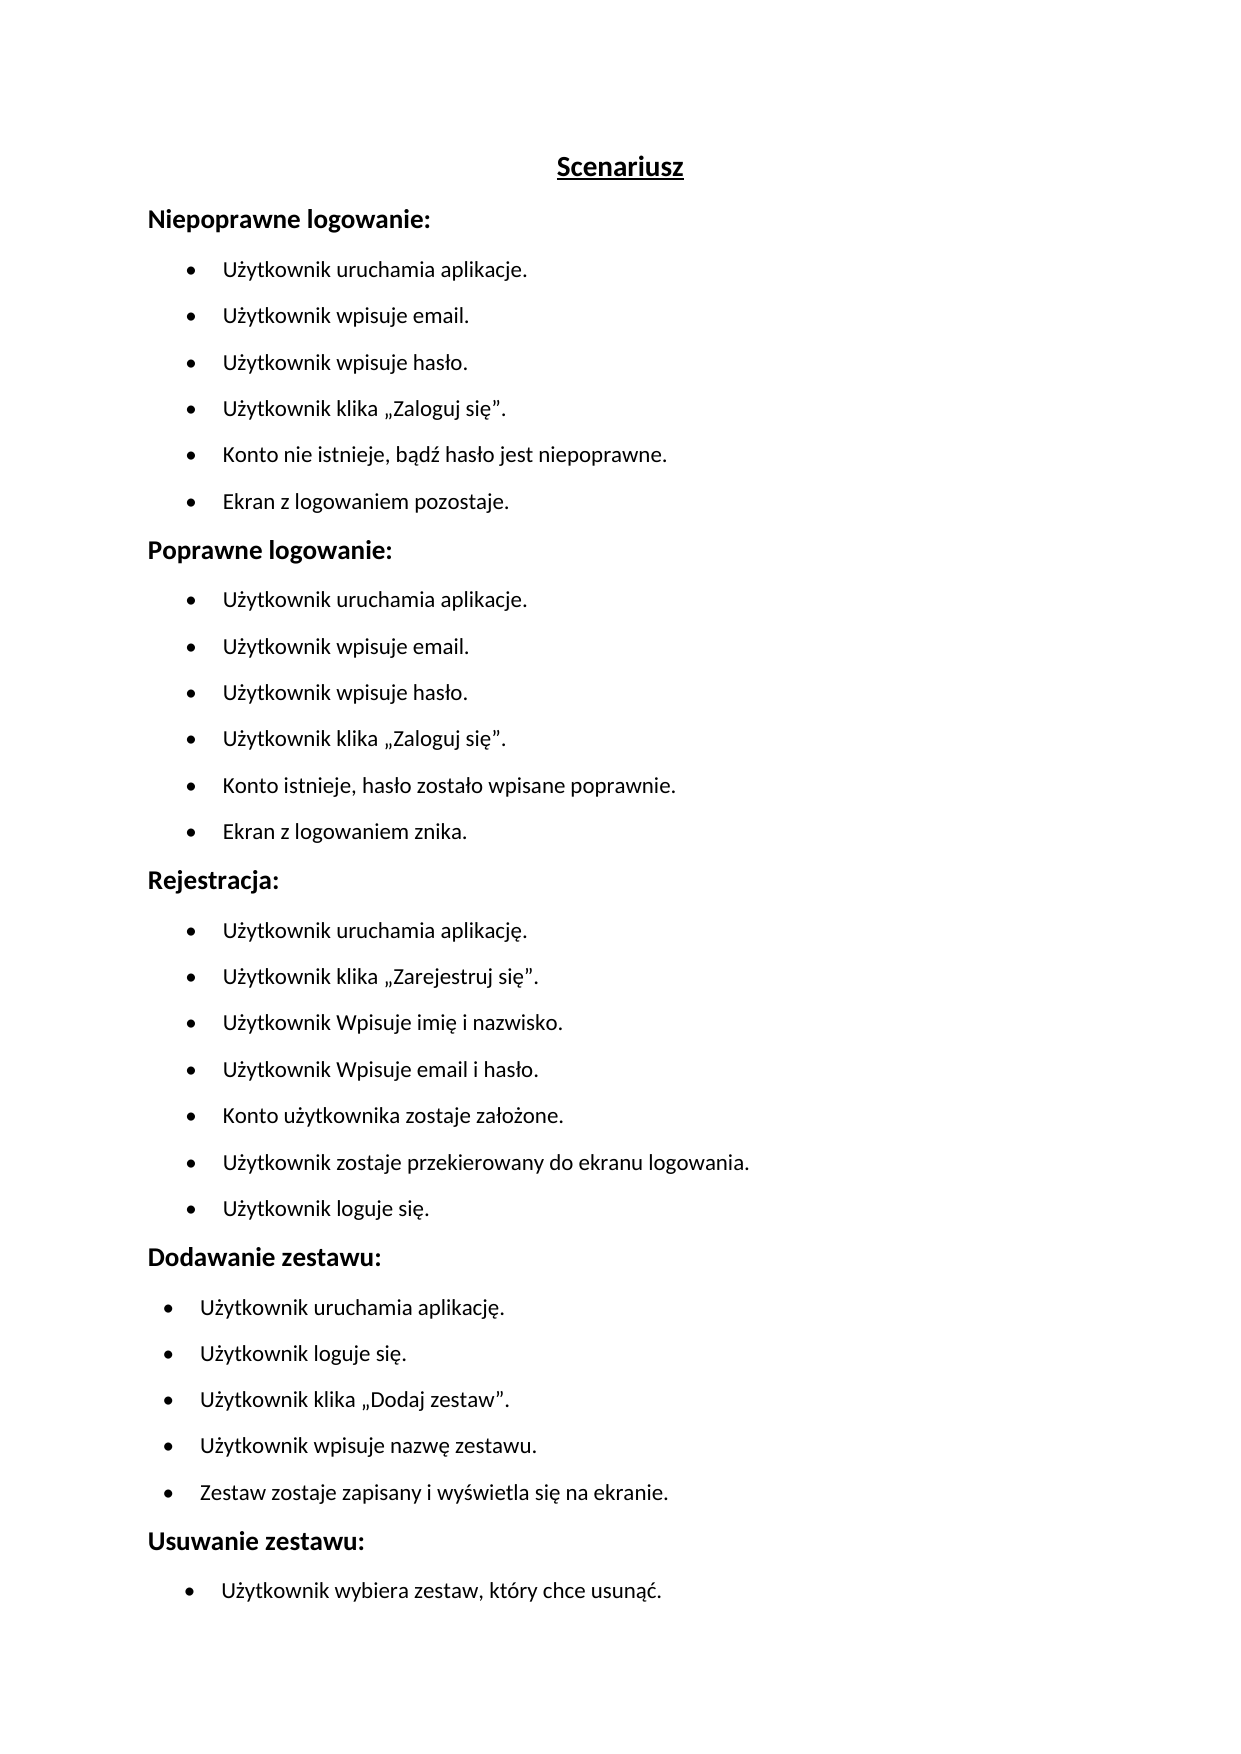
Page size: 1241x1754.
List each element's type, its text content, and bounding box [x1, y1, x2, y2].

list Użytkownik uruchamia aplikacje. [185, 255, 1093, 283]
list Konto użytkownika zostaje założone. [185, 1101, 1093, 1129]
list Użytkownik wpisuje hasło. [185, 348, 1093, 376]
list Użytkownik Wpisuje imię i nazwisko. [185, 1008, 1093, 1037]
list Użytkownik Wpisuje email i hasło. [185, 1055, 1093, 1083]
list Użytkownik zostaje przekierowany do ekranu logowania. [185, 1148, 1093, 1176]
list Użytkownik klika „Zaloguj się”. [185, 724, 1093, 752]
list Użytkownik loguje się. [162, 1339, 1093, 1367]
list Użytkownik klika „Zaloguj się”. [185, 394, 1093, 422]
text Rejestracja: [148, 863, 1093, 897]
list Użytkownik wpisuje email. [185, 301, 1093, 329]
list Użytkownik klika „Zarejestruj się”. [185, 962, 1093, 990]
list Zestaw zostaje zapisany i wyświetla się na ekranie. [162, 1478, 1093, 1506]
text Niepoprawne logowanie: [148, 203, 1093, 236]
list Użytkownik klika „Dodaj zestaw”. [162, 1385, 1093, 1413]
list Użytkownik wpisuje email. [185, 632, 1093, 660]
list Konto istnieje, hasło zostało wpisane poprawnie. [185, 771, 1093, 799]
text Poprawne logowanie: [148, 533, 1093, 566]
list Konto nie istnieje, bądź hasło jest niepoprawne. [185, 440, 1093, 468]
list Użytkownik wpisuje nazwę zestawu. [162, 1432, 1093, 1460]
list Użytkownik loguje się. [185, 1194, 1093, 1222]
text Dodawanie zestawu: [148, 1240, 1093, 1273]
text Scenariusz [148, 148, 1093, 183]
list Użytkownik wybiera zestaw, który chce usunąć. [183, 1577, 1093, 1605]
list Ekran z logowaniem znika. [185, 817, 1093, 845]
text Usuwanie zestawu: [148, 1524, 1093, 1557]
list Użytkownik wpisuje hasło. [185, 678, 1093, 706]
list Użytkownik uruchamia aplikację. [162, 1293, 1093, 1321]
list Użytkownik uruchamia aplikacje. [185, 585, 1093, 613]
list Ekran z logowaniem pozostaje. [185, 487, 1093, 515]
list Użytkownik uruchamia aplikację. [185, 916, 1093, 944]
